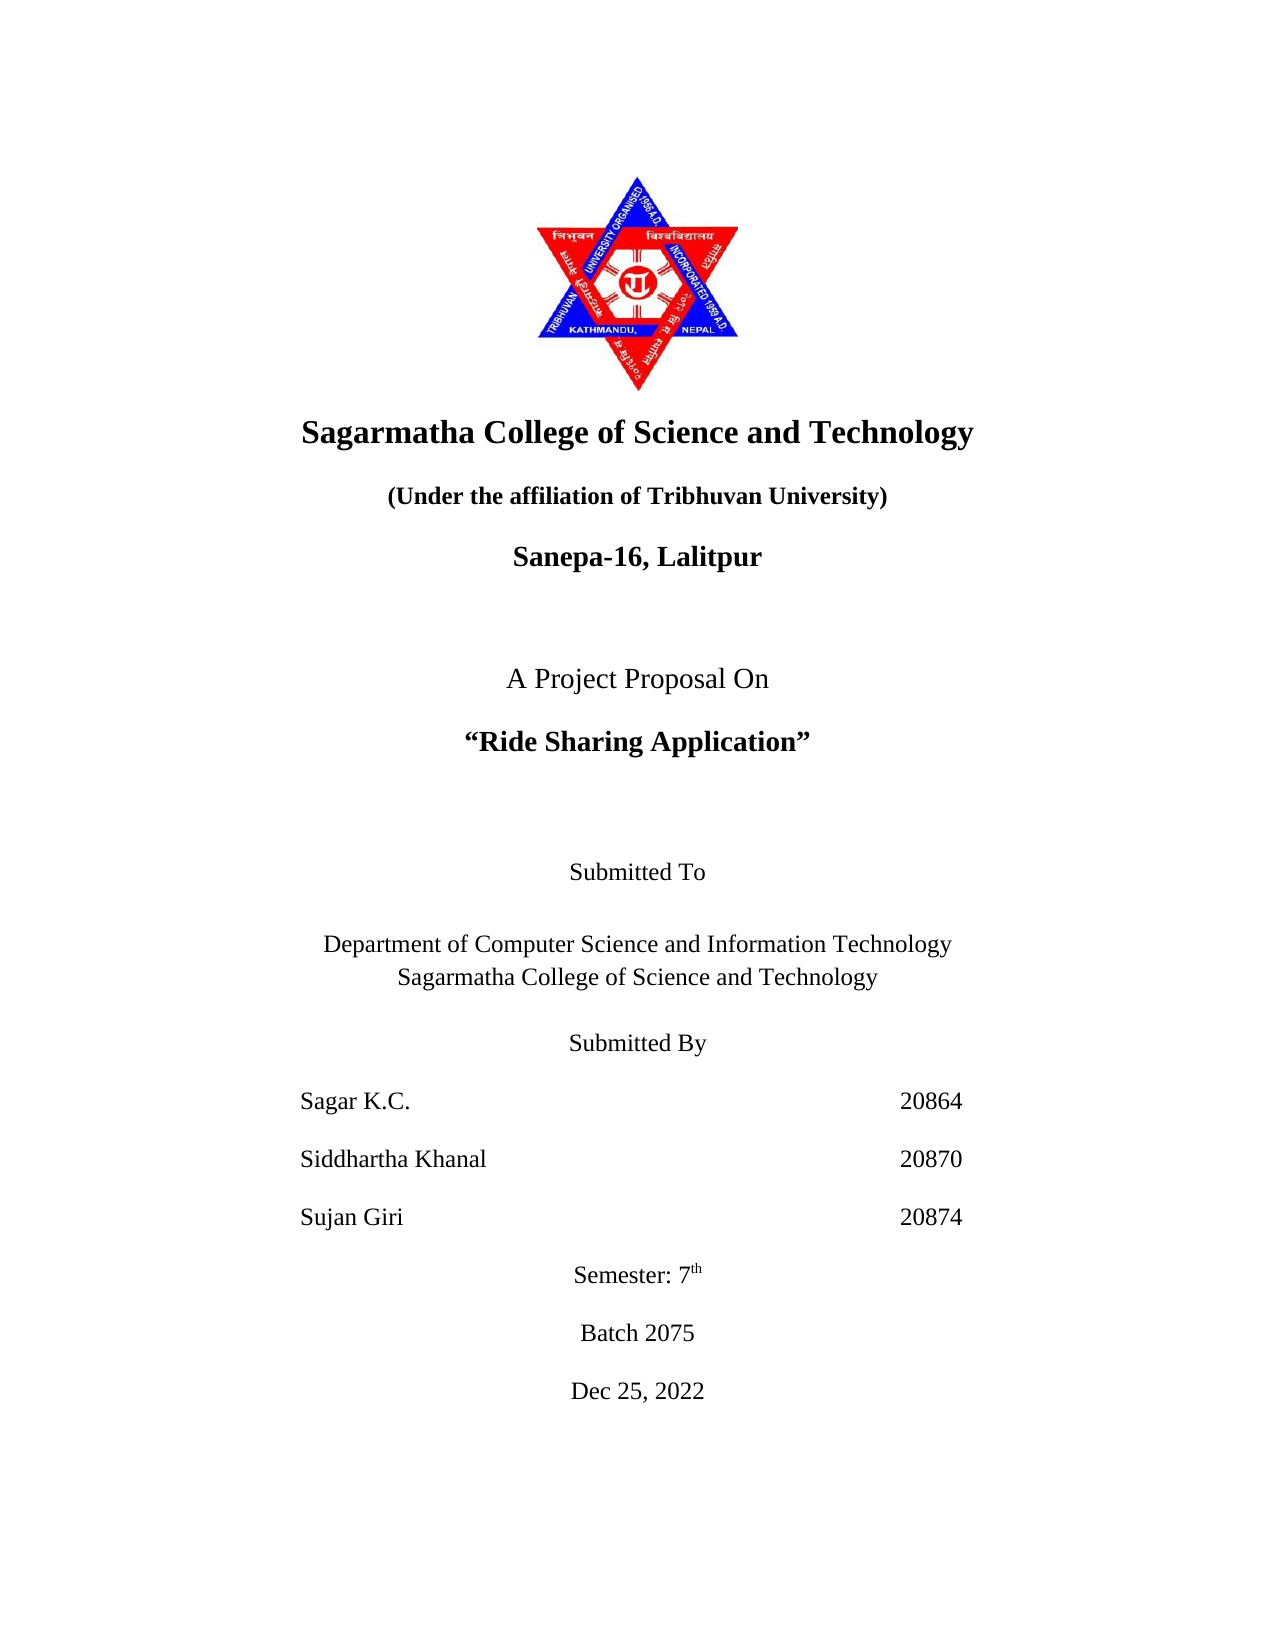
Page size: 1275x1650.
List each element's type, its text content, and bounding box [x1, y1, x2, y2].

text Sagarmatha College of Science and Technology [150, 412, 1125, 451]
text Sagarmatha College of Science and Technology [150, 962, 1125, 990]
picture [537, 176, 738, 391]
text Sujan Giri 20874 [225, 1202, 1125, 1231]
text Sanepa-16, Lalitpur [150, 539, 1125, 573]
text “Ride Sharing Application” [150, 724, 1125, 758]
text A Project Proposal On [150, 661, 1125, 694]
text Sagar K.C. 20864 [225, 1086, 1125, 1114]
text Semester: 7th [150, 1260, 1125, 1288]
text (Under the affiliation of Tribhuvan University) [150, 481, 1125, 510]
text Department of Computer Science and Information Technology [150, 929, 1125, 957]
text Batch 2075 [150, 1318, 1125, 1347]
text Siddhartha Khanal 20870 [225, 1144, 1125, 1172]
text Submitted By [150, 1028, 1125, 1056]
text Submitted To [150, 857, 1125, 886]
text Dec 25, 2022 [150, 1376, 1125, 1404]
